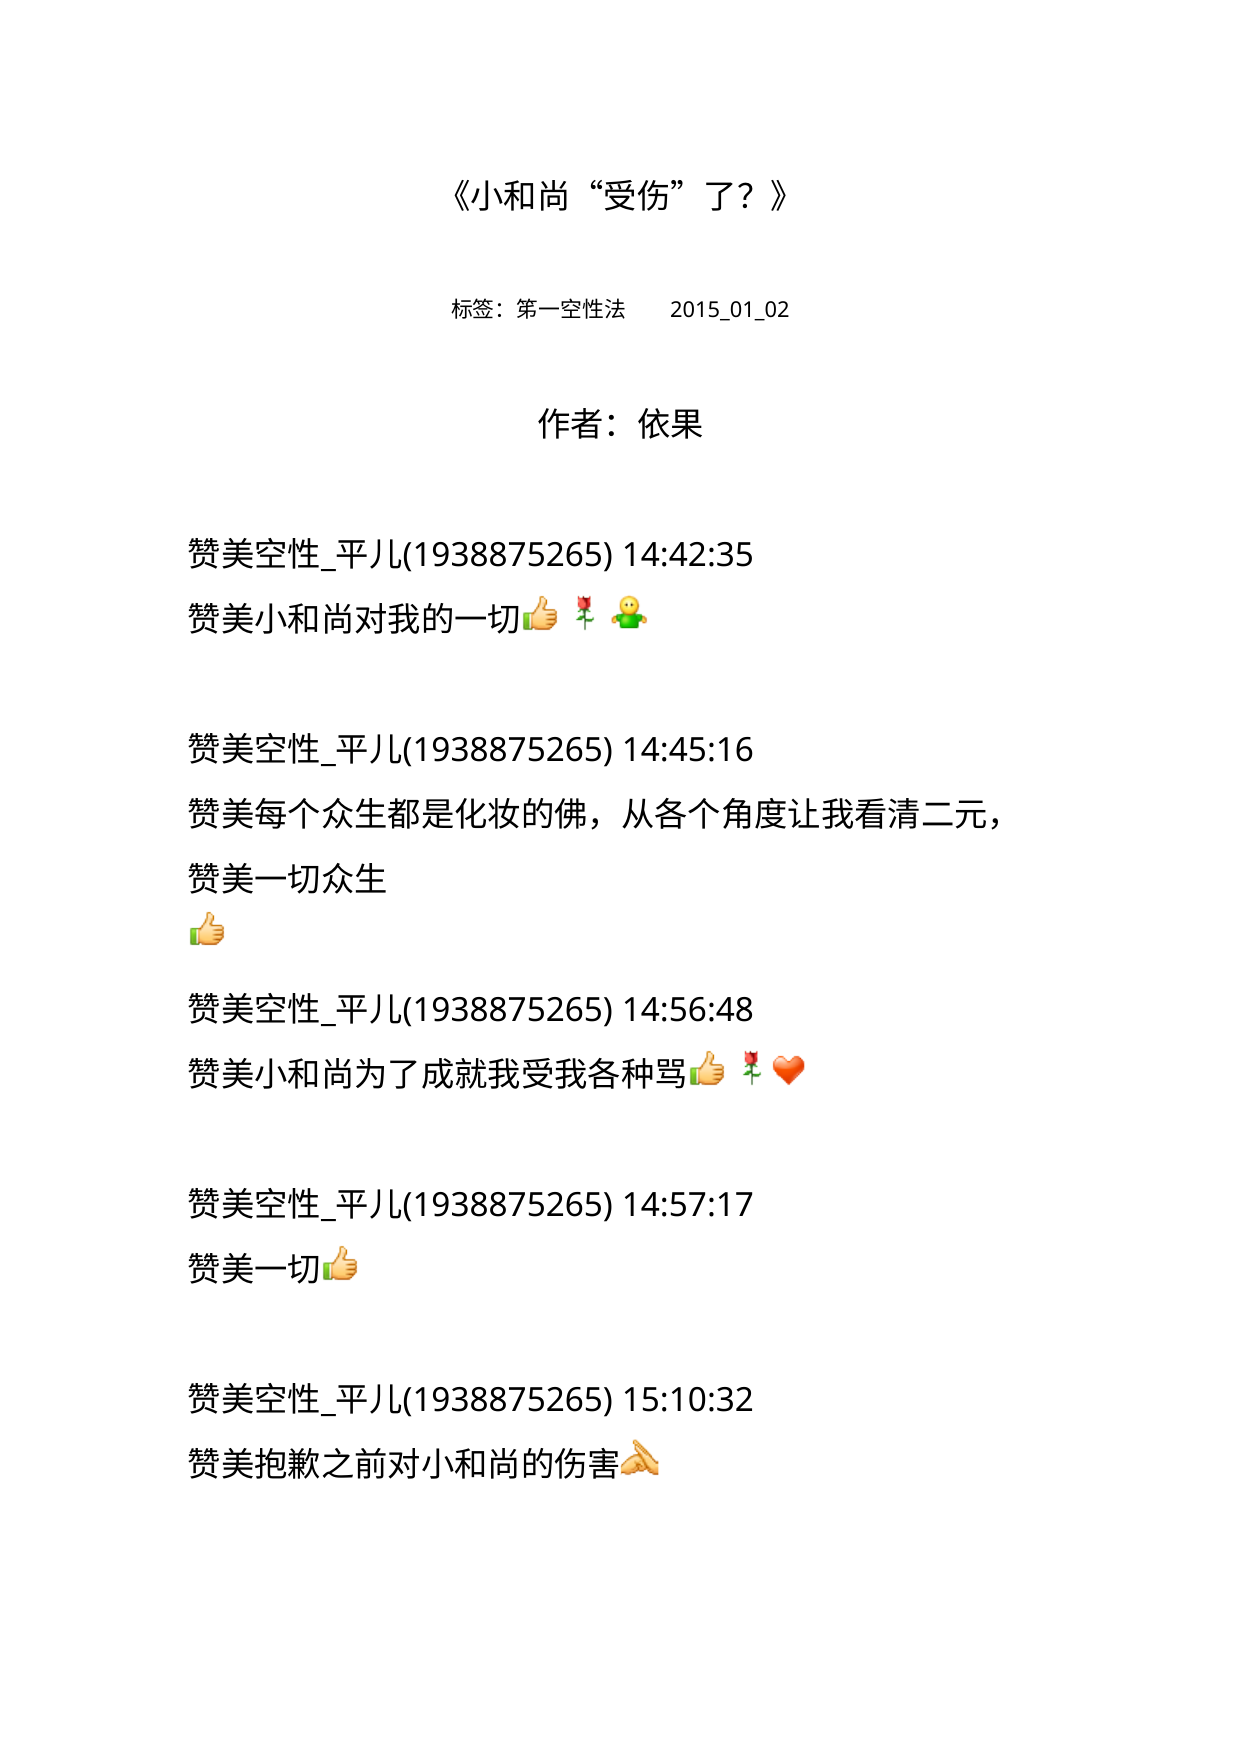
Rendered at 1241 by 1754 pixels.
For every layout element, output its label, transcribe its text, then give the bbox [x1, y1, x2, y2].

text 《小和尚“受伤”了？》 [187, 162, 1053, 227]
picture [320, 1243, 359, 1282]
text 作者：依果 [187, 389, 1053, 454]
picture [187, 909, 226, 947]
picture [565, 593, 604, 632]
picture [732, 1048, 808, 1087]
picture [620, 1438, 659, 1477]
picture [687, 1048, 725, 1087]
picture [520, 593, 559, 632]
picture [610, 593, 649, 632]
text 标签：笫一空性法 2015_01_02 [187, 292, 1053, 324]
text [187, 519, 1053, 1494]
